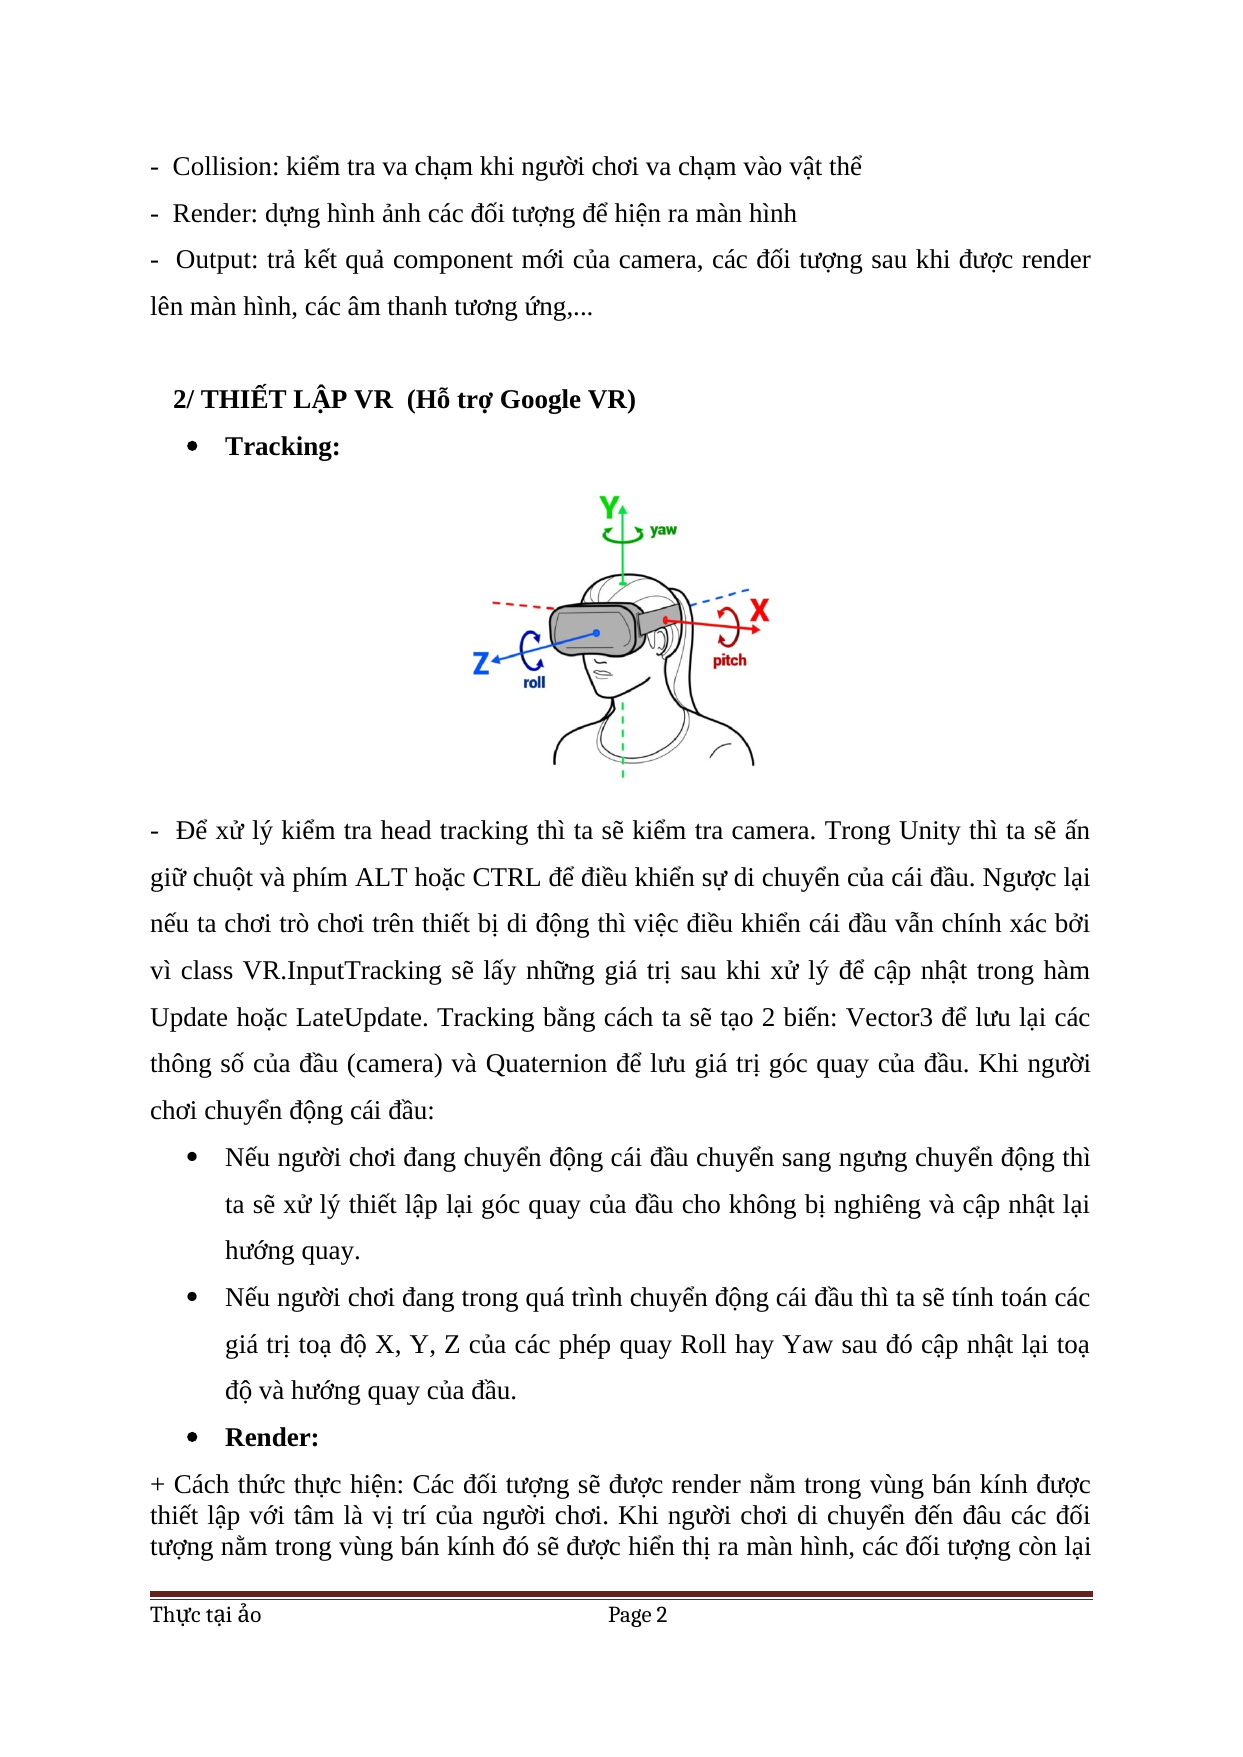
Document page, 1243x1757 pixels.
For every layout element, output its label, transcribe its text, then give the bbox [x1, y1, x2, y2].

text - Output: trả kết quả component mới của camera, các đối tượng sau khi được render lên màn hình, các âm thanh tương ứng,... [150, 243, 1093, 321]
text - Để xử lý kiểm tra head tracking thì ta sẽ kiểm tra camera. Trong Unity thì ta sẽ ấn giữ chuột và phím ALT hoặc CTRL để điều khiển sự di chuyển của cái đầu. Ngược lại nếu ta chơi trò chơi trên thiết bị di động thì việc điều khiển cái đầu vẫn chính xác bởi vì class VR.InputTracking sẽ lấy những giá trị sau khi xử lý để cập nhật trong hàm Update hoặc LateUpdate. Tracking bằng cách ta sẽ tạo 2 biến: Vector3 để lưu lại các thông số của đầu (camera) và Quaternion để lưu giá trị góc quay của đầu. Khi người chơi chuyển động cái đầu: [150, 814, 1093, 1125]
list Render: [187, 1421, 1093, 1452]
list Nếu người chơi đang chuyển động cái đầu chuyển sang ngưng chuyển động thì ta sẽ xử lý thiết lập lại góc quay của đầu cho không bị nghiêng và cập nhật lại hướng quay. [187, 1141, 1093, 1266]
list Nếu người chơi đang trong quá trình chuyển động cái đầu thì ta sẽ tính toán các giá trị toạ độ X, Y, Z của các phép quay Roll hay Yaw sau đó cập nhật lại toạ độ và hướng quay của đầu. [187, 1281, 1093, 1406]
list Tracking: [187, 430, 1093, 461]
text - Collision: kiểm tra va chạm khi người chơi va chạm vào vật thể [150, 150, 1093, 181]
text 2/ THIẾT LẬP VR (Hỗ trợ Google VR) [150, 383, 1093, 414]
text - Render: dựng hình ảnh các đối tượng để hiện ra màn hình [150, 197, 1093, 228]
picture [460, 476, 783, 799]
